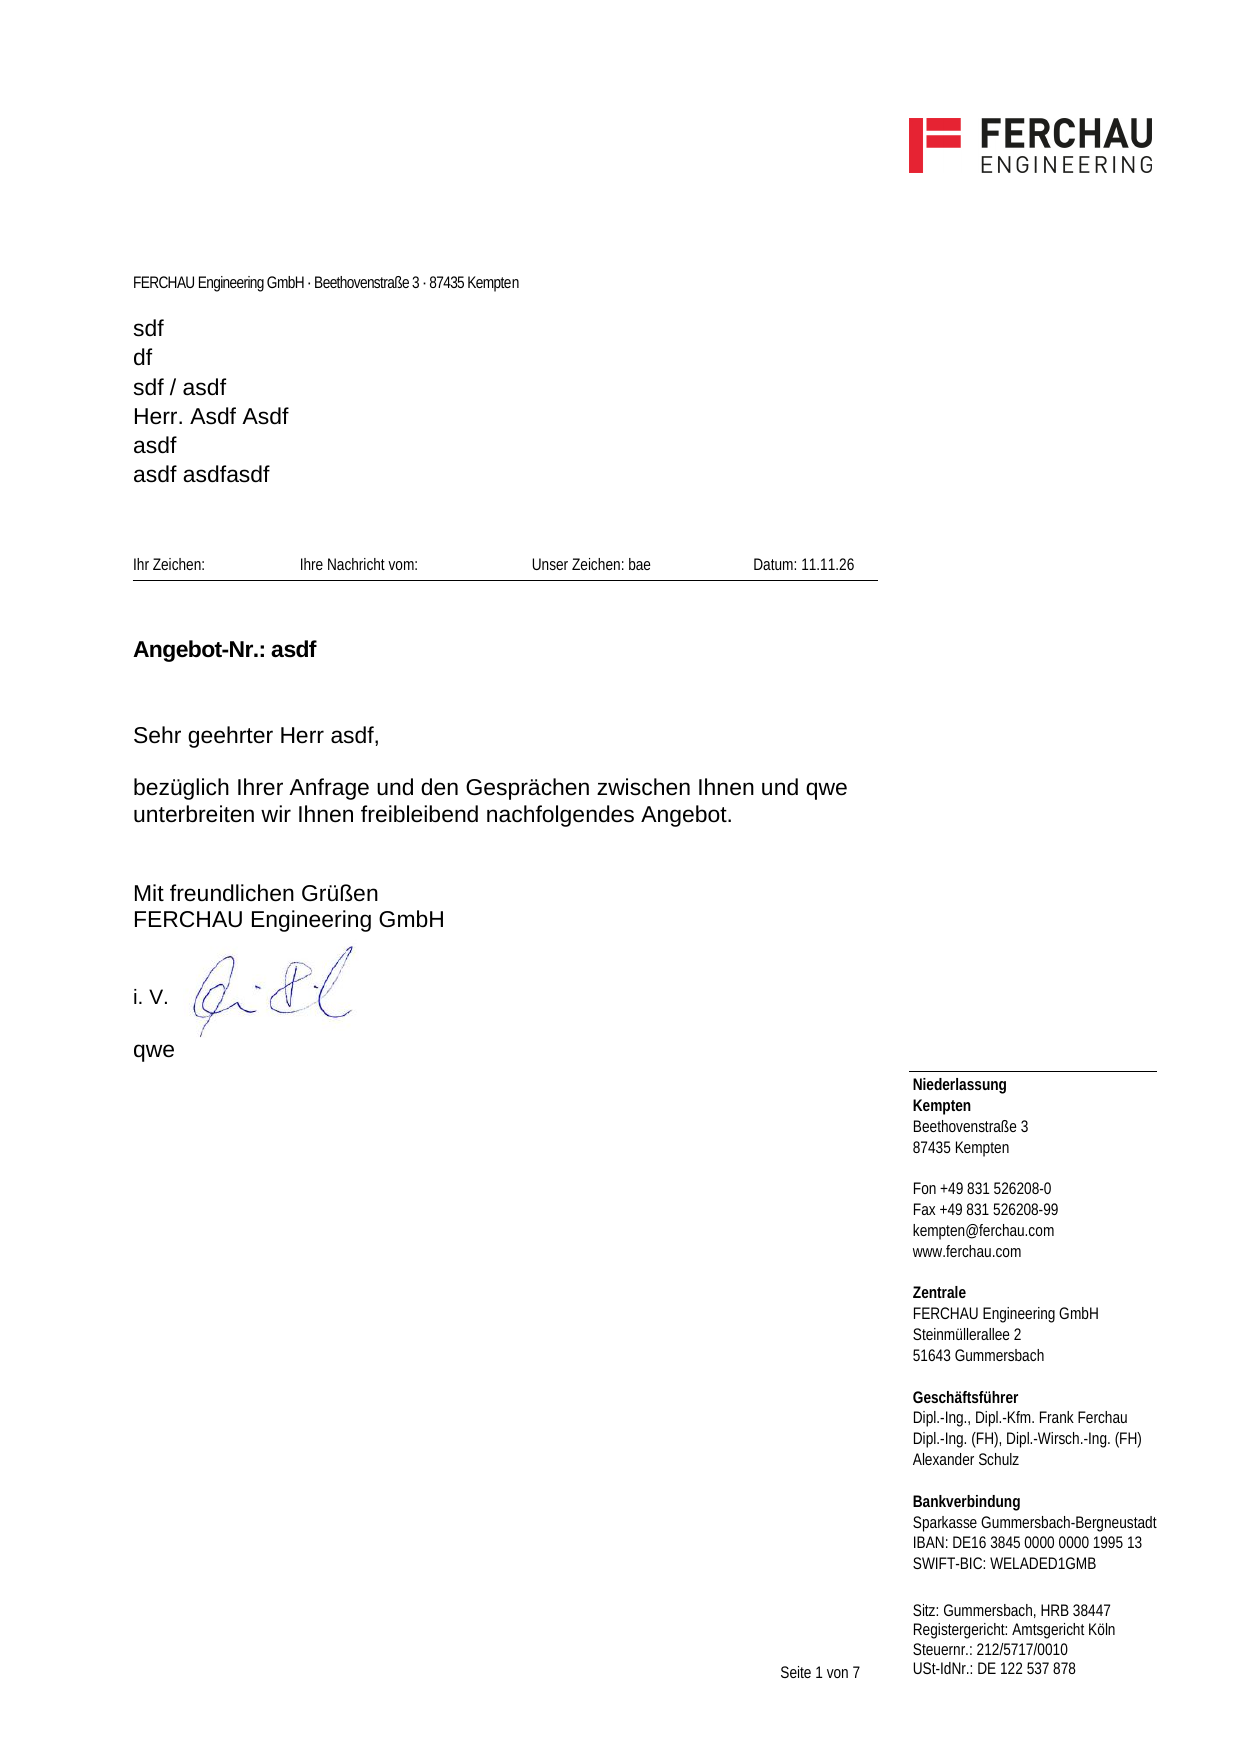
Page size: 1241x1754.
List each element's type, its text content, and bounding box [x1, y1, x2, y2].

text Sehr geehrter Herr asdf, [133, 722, 901, 748]
text sdf / asdf [133, 372, 901, 401]
text Steuernr.: 212/5717/0010 [913, 1639, 1162, 1658]
text Fax +49 831 526208-99 [913, 1199, 1162, 1220]
text Beethovenstraße 3 [913, 1116, 1162, 1136]
text asdf asdfasdf [133, 459, 901, 488]
text asdf [133, 430, 901, 459]
picture [182, 932, 359, 1038]
text FERCHAU Engineering GmbH [133, 906, 901, 932]
text Sparkasse Gummersbach-Bergneustadt [913, 1511, 1162, 1532]
text Registergericht: Amtsgericht Köln [913, 1620, 1162, 1639]
text Bankverbindung [913, 1491, 1162, 1511]
text Ihr Zeichen: Ihre Nachricht vom: Unser Zeichen: bae Datum: 26.03.2018 [133, 547, 901, 576]
text qwe [133, 1036, 901, 1062]
text Dipl.-Ing., Dipl.-Kfm. Frank Ferchau [913, 1407, 1162, 1428]
text USt-IdNr.: DE 122 537 878 [913, 1658, 1162, 1678]
text kempten@ferchau.com [913, 1220, 1162, 1241]
text Fon +49 831 526208-0 [913, 1178, 1162, 1199]
text Geschäftsführer [913, 1386, 1162, 1407]
text Kempten [913, 1095, 1162, 1116]
text Dipl.-Ing. (FH), Dipl.-Wirsch.-Ing. (FH) Alexander Schulz [913, 1428, 1162, 1470]
text Sitz: Gummersbach, HRB 38447 [913, 1601, 1162, 1620]
text www.ferchau.com [913, 1241, 1162, 1261]
text bezüglich Ihrer Anfrage und den Gesprächen zwischen Ihnen und qwe unterbreiten wir Ihnen freibleibend nachfolgendes Angebot. [133, 774, 901, 827]
text Mit freundlichen Grüßen [133, 880, 901, 906]
text Zentrale [913, 1282, 1162, 1303]
text 51643 Gummersbach [913, 1345, 1162, 1366]
text IBAN: DE16 3845 0000 0000 1995 13 [913, 1532, 1162, 1553]
text df [133, 342, 901, 372]
text Herr. Asdf Asdf [133, 401, 901, 430]
text FERCHAU Engineering GmbH [913, 1303, 1162, 1324]
text Steinmüllerallee 2 [913, 1324, 1162, 1345]
text 87435 Kempten [913, 1136, 1162, 1157]
text sdf [133, 313, 901, 342]
text Niederlassung [913, 1074, 1162, 1095]
picture [909, 118, 1152, 173]
text Angebot-Nr.: asdf [133, 634, 901, 663]
text FERCHAU Engineering GmbH · Beethovenstraße 3 · 87435 Kempten [133, 272, 901, 292]
text SWIFT-BIC: WELADED1GMB [913, 1553, 1162, 1574]
